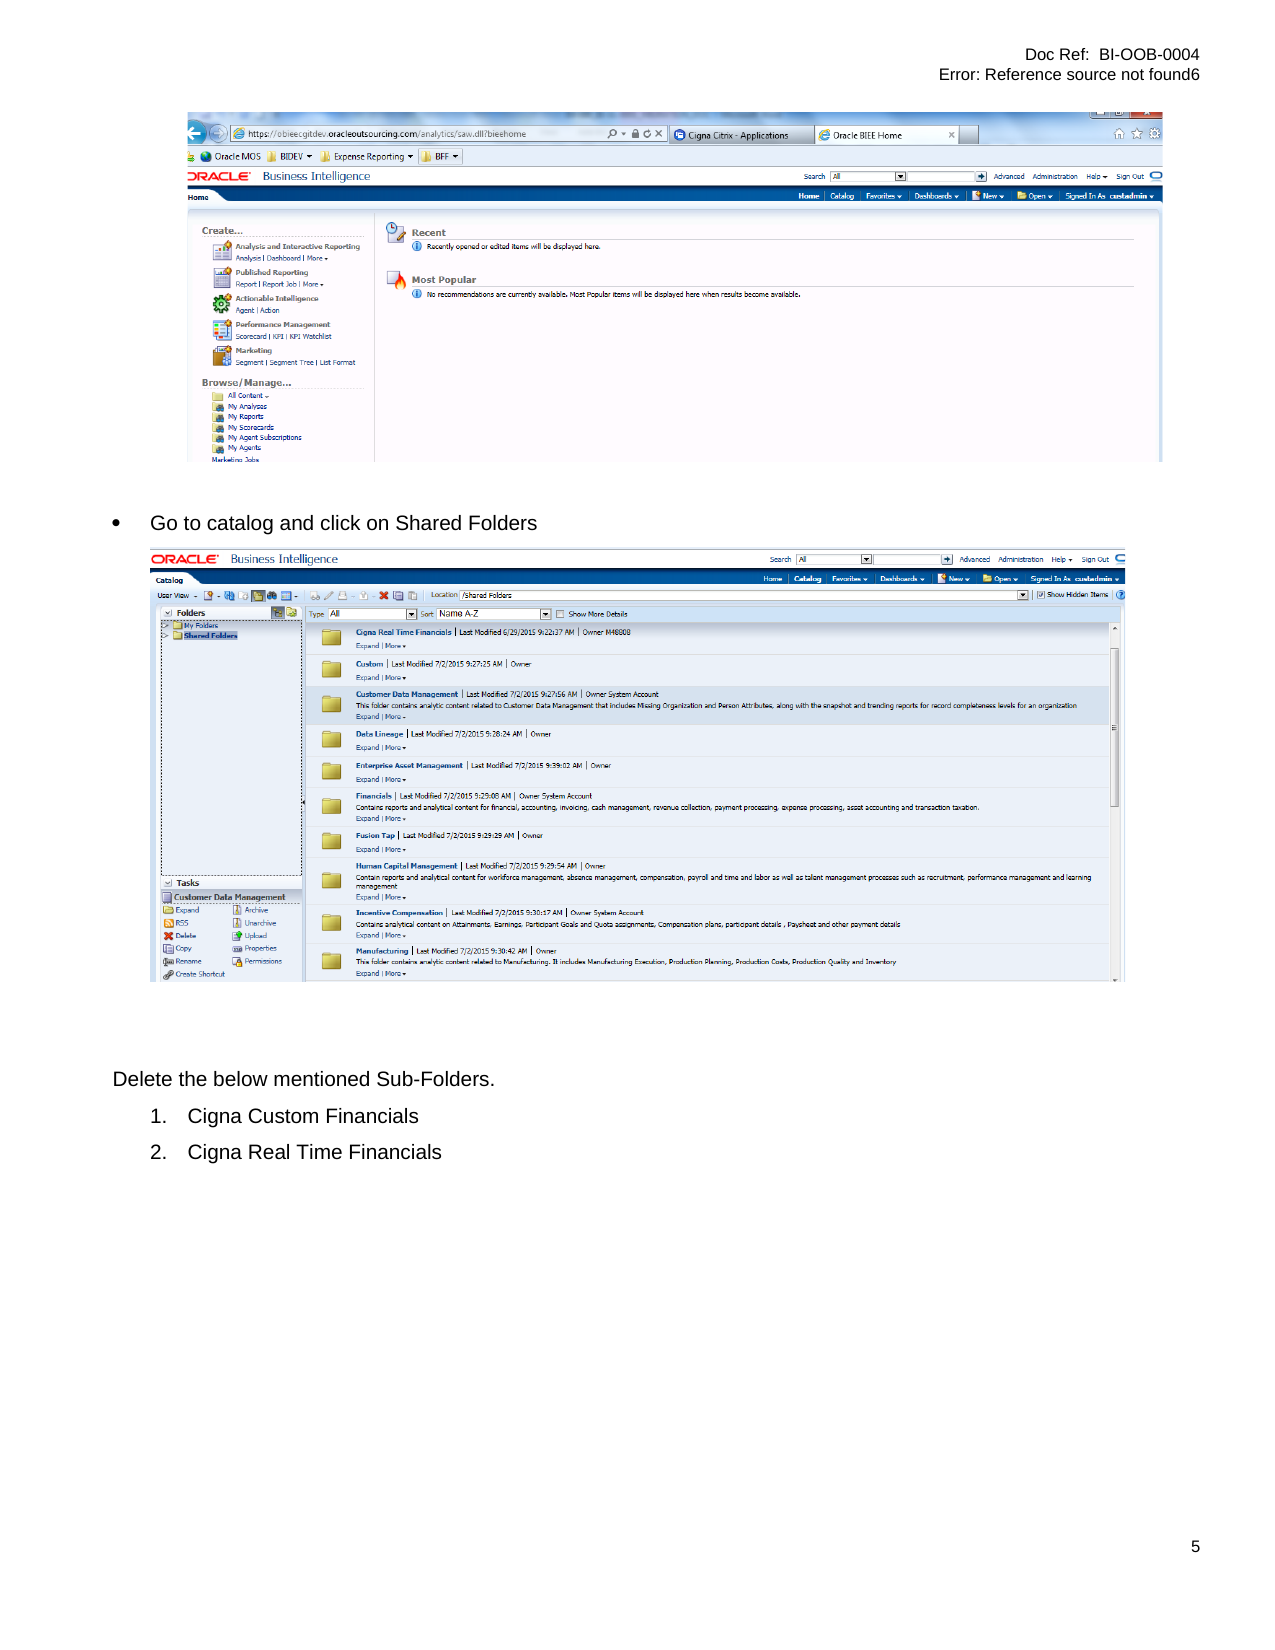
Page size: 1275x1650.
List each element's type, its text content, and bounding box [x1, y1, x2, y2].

list Cigna Real Time Financials [150, 1140, 1200, 1164]
picture [150, 547, 1125, 982]
picture [187, 112, 1163, 462]
list Go to catalog and click on Shared Folders [112, 511, 1200, 535]
list Cigna Custom Financials [150, 1104, 1200, 1128]
text Delete the below mentioned Sub-Folders. [112, 1067, 1200, 1091]
